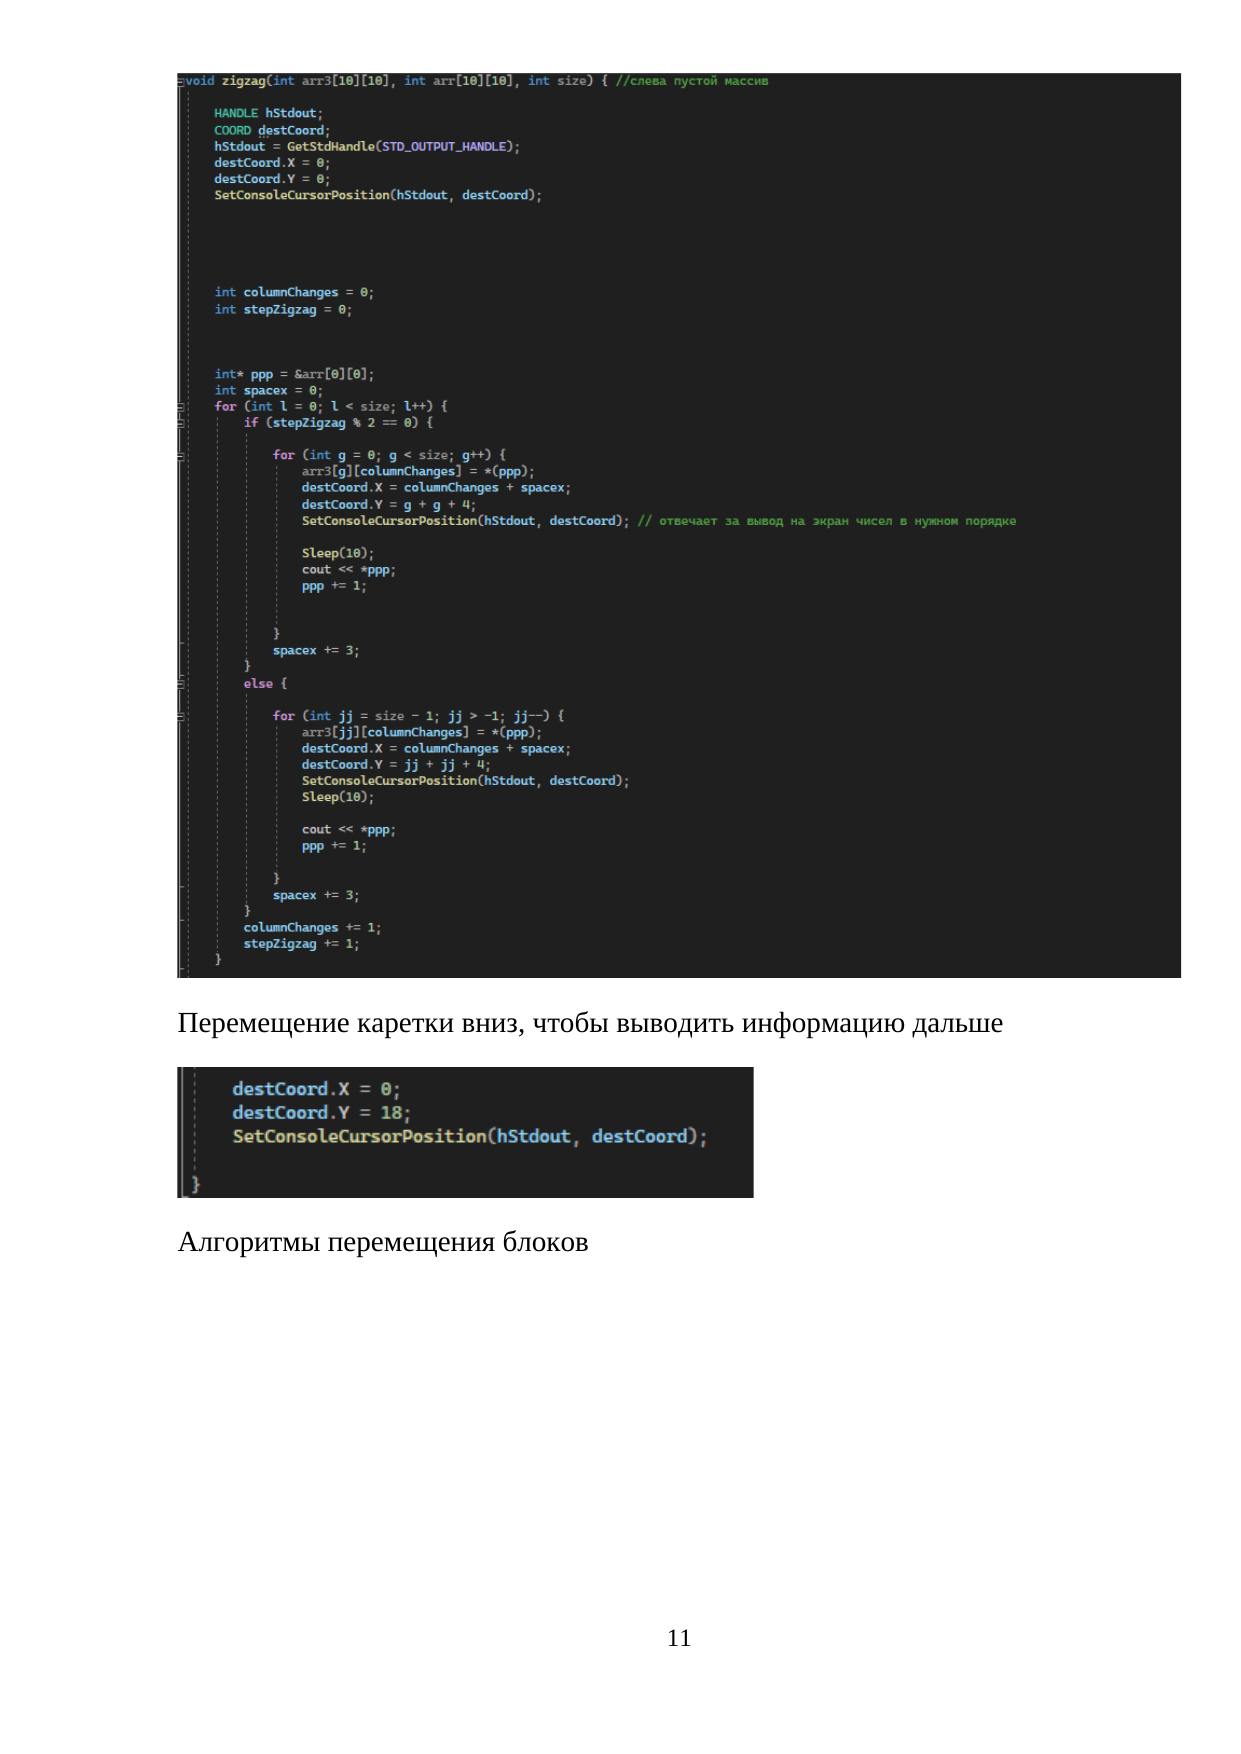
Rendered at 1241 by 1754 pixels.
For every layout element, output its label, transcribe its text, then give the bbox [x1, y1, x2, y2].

picture [177, 1067, 754, 1198]
text Перемещение каретки вниз, чтобы выводить информацию дальше [177, 1005, 1181, 1038]
text Алгоритмы перемещения блоков [177, 1224, 1181, 1258]
picture [177, 73, 1182, 978]
